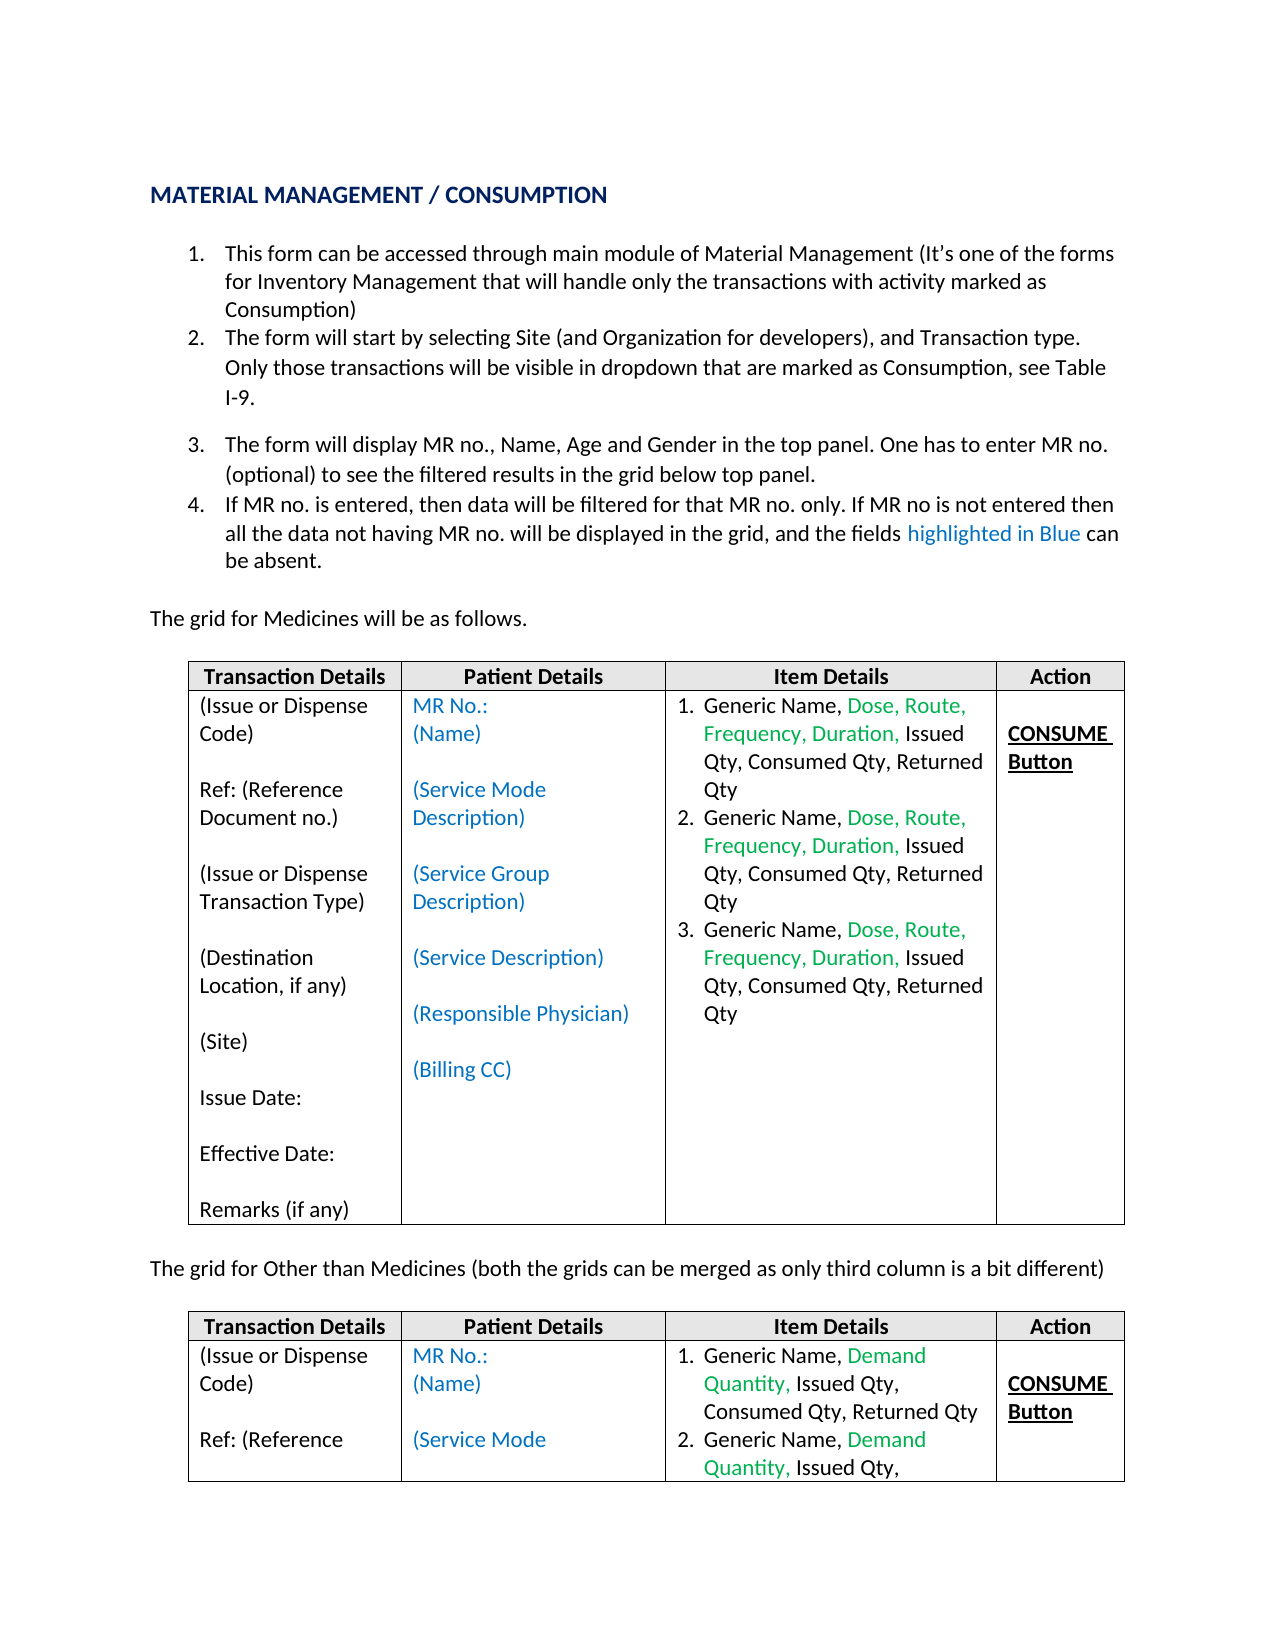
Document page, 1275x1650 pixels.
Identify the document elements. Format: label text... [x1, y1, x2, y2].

list This form can be accessed through main module of Material Management (It’s one of the forms for Inventory Management that will handle only the transactions with activity marked as Consumption) [187, 239, 1125, 323]
table_cell CONSUME Button [997, 691, 1124, 1223]
table_header Action [997, 662, 1124, 690]
list If MR no. is entered, then data will be filtered for that MR no. only. If MR no is not entered then all the data not having MR no. will be displayed in the grid, and the fields highlighted in Blue can be absent. [187, 491, 1125, 575]
table_header Item Details [666, 662, 996, 690]
text The grid for Other than Medicines (both the grids can be merged as only third column is a bit different) [150, 1254, 1125, 1282]
table_cell MR No.: (Name) (Service Mode Description) (Service Group Description) (Service Description) (Responsible Physician) (Billing CC) [402, 691, 665, 1223]
table_cell CONSUME Button [997, 1341, 1124, 1481]
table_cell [666, 1341, 996, 1481]
text The grid for Medicines will be as follows. [150, 604, 1125, 632]
table_header Item Details [666, 1312, 996, 1340]
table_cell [402, 1341, 665, 1481]
list The form will display MR no., Name, Age and Gender in the top panel. One has to enter MR no. (optional) to see the filtered results in the grid below top panel. [187, 430, 1125, 488]
table_header Transaction Details [189, 662, 401, 690]
table_cell Generic Name, Dose, Route, Frequency, Duration, Issued Qty, Consumed Qty, Returned Qty Generic Name, Dose, Route, Frequency, Duration, Issued Qty, Consumed Qty, Returned Qty Generic Name, Dose, Route, Frequency, Duration, Issued Qty, Consumed Qty, Returned Qty [666, 691, 996, 1223]
list The form will start by selecting Site (and Organization for developers), and Transaction type. Only those transactions will be visible in dropdown that are marked as Consumption, see Table I-9. [187, 323, 1125, 411]
text MATERIAL MANAGEMENT / CONSUMPTION [150, 179, 1125, 210]
table_header Transaction Details [189, 1312, 401, 1340]
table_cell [189, 1341, 401, 1481]
table_header Patient Details [402, 662, 665, 690]
table_header Patient Details [402, 1312, 665, 1340]
table_header Action [997, 1312, 1124, 1340]
